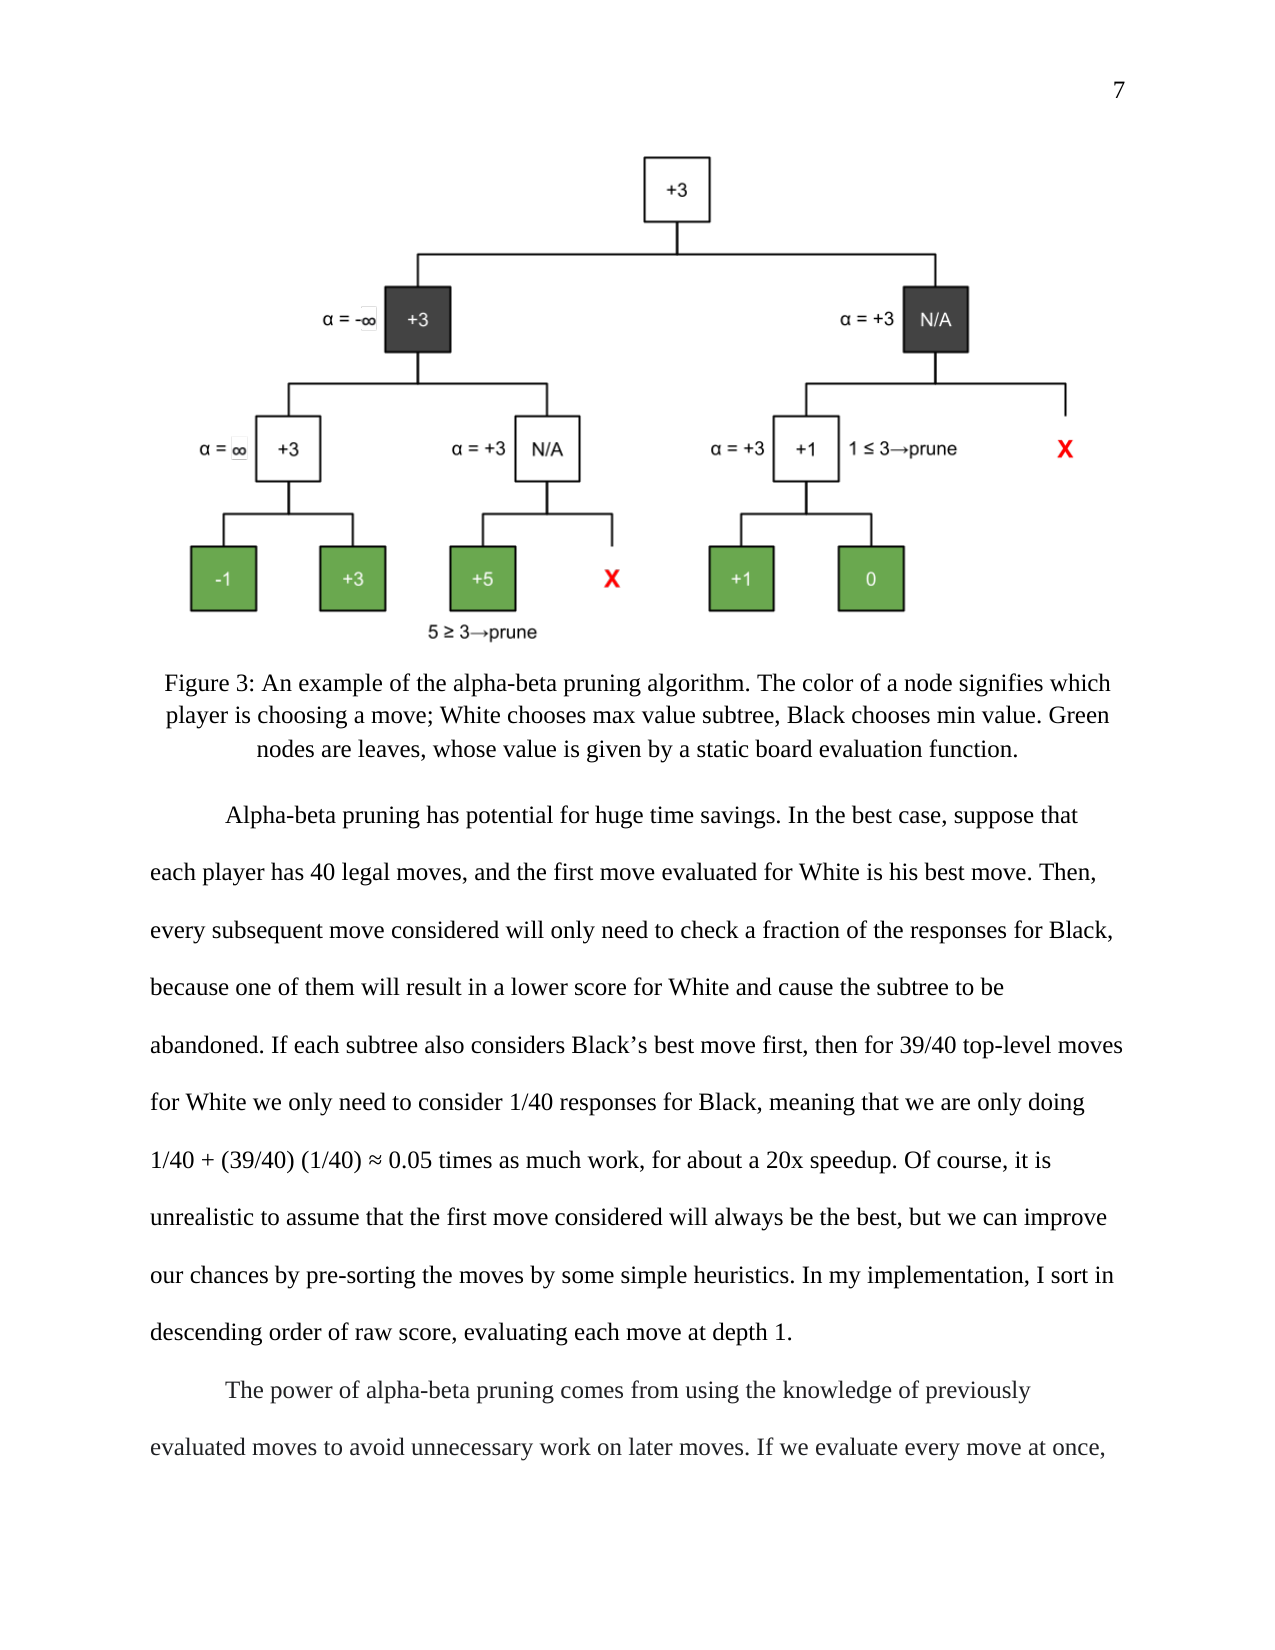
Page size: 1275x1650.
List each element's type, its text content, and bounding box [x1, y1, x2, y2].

picture [150, 150, 1125, 664]
text Alpha-beta pruning has potential for huge time savings. In the best case, suppose that each player has 40 legal moves, and the first move evaluated for White is his best move. Then, every subsequent move considered will only need to check a fraction of the responses for Black, because one of them will result in a lower score for White and cause the subtree to be abandoned. If each subtree also considers Black’s best move first, then for 39/40 top-level moves for White we only need to consider 1/40 responses for Black, meaning that we are only doing 1/40 + (39/40) (1/40) ≈ 0.05 times as much work, for about a 20x speedup. Of course, it is unrealistic to assume that the first move considered will always be the best, but we can improve our chances by pre-sorting the moves by some simple heuristics. In my implementation, I sort in descending order of raw score, evaluating each move at depth 1. [150, 800, 1125, 1346]
text Figure 3: An example of the alpha-beta pruning algorithm. The color of a node signifies which player is choosing a move; White chooses max value subtree, Black chooses min value. Green nodes are leaves, whose value is given by a static board evaluation function. [150, 668, 1125, 762]
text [150, 1375, 1125, 1461]
